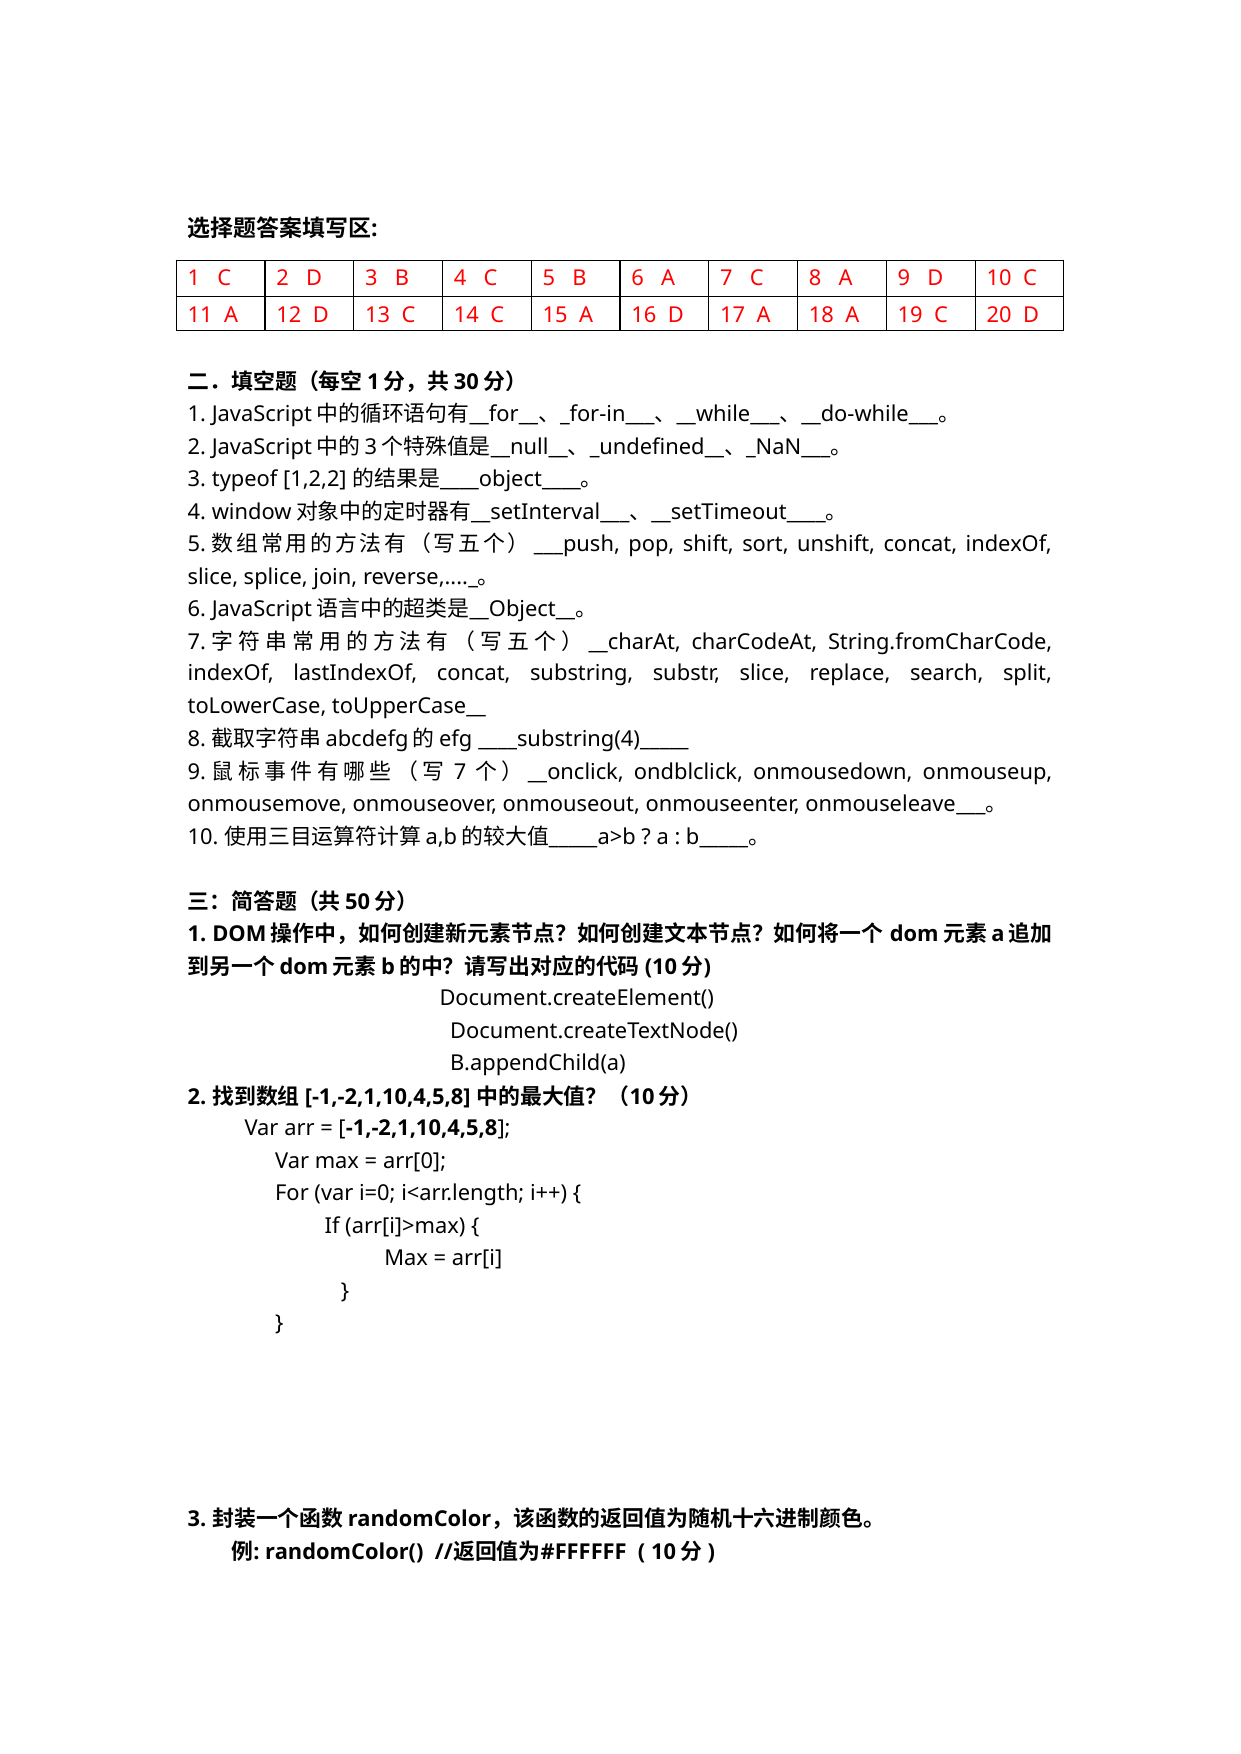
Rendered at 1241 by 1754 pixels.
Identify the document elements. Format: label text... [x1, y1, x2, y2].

list 鼠标事件有哪些（写7个）__onclick, ondblclick, onmousedown, onmouseup, onmousemove, onmouseover, onmouseout, onmouseenter, onmouseleave___。 [187, 753, 1053, 818]
list JavaScript语言中的超类是__Object__。 [187, 591, 1053, 623]
table_cell 17 A [709, 297, 797, 330]
list DOM操作中，如何创建新元素节点？如何创建文本节点？如何将一个dom元素a追加到另一个dom元素b的中？请写出对应的代码 (10分) [187, 916, 1053, 981]
list 封装一个函数randomColor，该函数的返回值为随机十六进制颜色。 [187, 1501, 1053, 1533]
text } [231, 1306, 1053, 1338]
text Document.createTextNode() [406, 1013, 1053, 1046]
list 找到数组 [-1,-2,1,10,4,5,8] 中的最大值？（10分） [187, 1078, 1053, 1111]
table_cell 15 A [532, 297, 619, 330]
list 数组常用的方法有（写五个）___push, pop, shift, sort, unshift, concat, indexOf, slice, splice, join, reverse,...._。 [187, 526, 1053, 591]
list 使用三目运算符计算a,b的较大值_____a>b ? a : b_____。 [187, 818, 1053, 851]
list 截取字符串abcdefg的efg ____substring(4)_____ [187, 721, 1053, 753]
text Document.createElement() [187, 981, 1053, 1013]
text For (var i=0; i<arr.length; i++) { [231, 1176, 1053, 1208]
text Var arr = [-1,-2,1,10,4,5,8]; [187, 1111, 1053, 1143]
table_cell 20 D [976, 297, 1063, 330]
table_cell 13 C [354, 297, 442, 330]
table_cell 11 A [177, 297, 264, 330]
text 例: randomColor() //返回值为#FFFFFF ( 10分 ) [187, 1533, 1053, 1566]
text } [275, 1273, 1053, 1306]
text 选择题答案填写区: [187, 194, 1053, 259]
list JavaScript中的3个特殊值是__null__、_undefined__、_NaN___。 [187, 428, 1053, 461]
table_header 9 D [887, 261, 975, 296]
list typeof [1,2,2] 的结果是____object____。 [187, 461, 1053, 493]
table_cell 14 C [443, 297, 531, 330]
text Var max = arr[0]; [231, 1143, 1053, 1176]
table_header 5 B [532, 261, 619, 296]
text 三：简答题（共50分） [187, 883, 1053, 916]
table_cell 12 D [266, 297, 353, 330]
table_header 1 C [177, 261, 264, 296]
table_header 4 C [443, 261, 531, 296]
list 字符串常用的方法有（写五个）__charAt, charCodeAt, String.fromCharCode, indexOf, lastIndexOf, concat, substring, substr, slice, replace, search, split, toLowerCase, toUpperCase__ [187, 623, 1053, 721]
table_cell 19 C [887, 297, 975, 330]
text 二．填空题（每空1分，共30分） [187, 363, 1053, 396]
table_cell 18 A [798, 297, 886, 330]
table_header 7 C [709, 261, 797, 296]
table_header 6 A [621, 261, 708, 296]
list window对象中的定时器有__setInterval___、__setTimeout____。 [187, 493, 1053, 526]
table_header 3 B [354, 261, 442, 296]
text If (arr[i]>max) { [275, 1208, 1053, 1241]
text Max = arr[i] [275, 1241, 1053, 1273]
table_cell 16 D [621, 297, 708, 330]
table_header 10 C [976, 261, 1063, 296]
list JavaScript中的循环语句有__for__、_for-in___、__while___、__do-while___。 [187, 396, 1053, 428]
text B.appendChild(a) [406, 1046, 1053, 1078]
table_header 2 D [266, 261, 353, 296]
table_header 8 A [798, 261, 886, 296]
